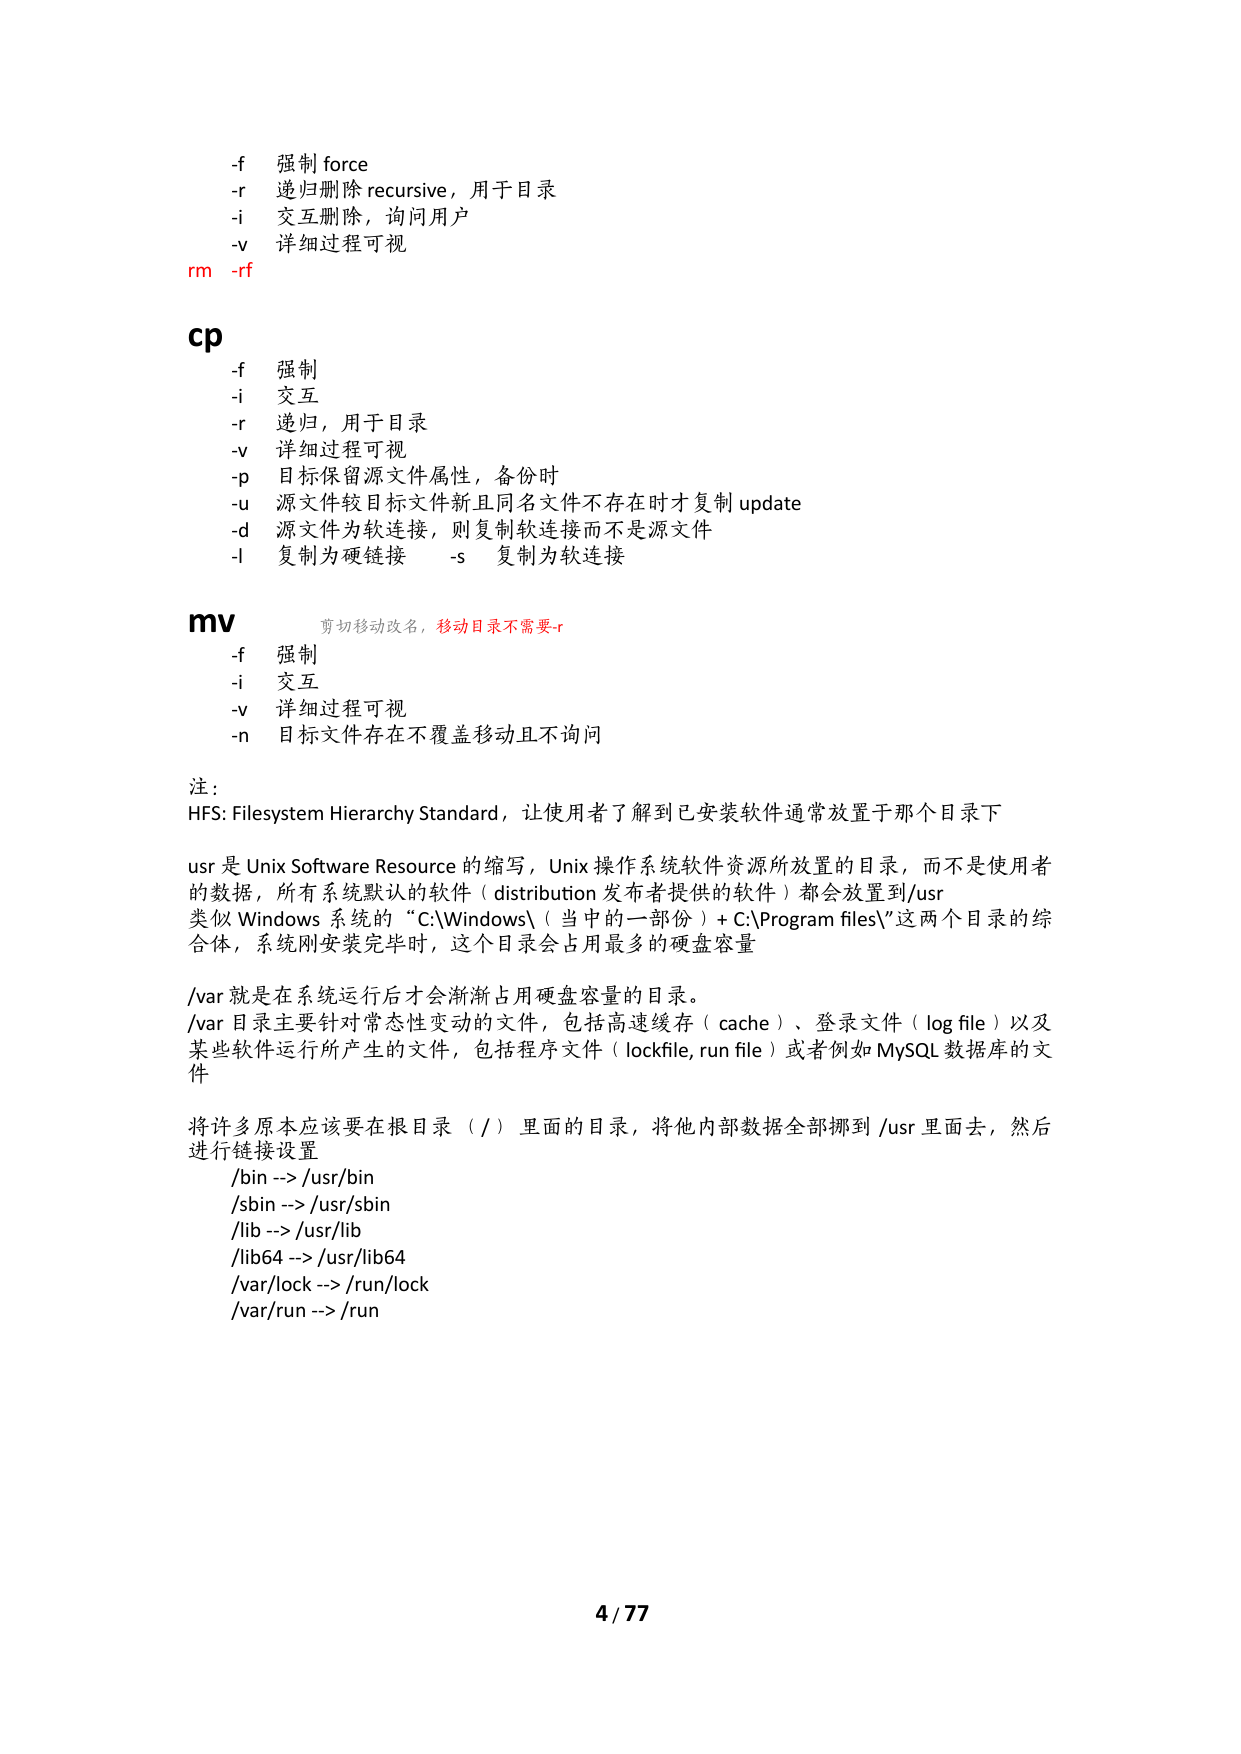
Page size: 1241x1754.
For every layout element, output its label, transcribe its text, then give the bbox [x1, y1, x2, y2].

text /var目录主要针对常态性变动的文件，包括高速缓存（cache）、登录文件（log file）以及某些软件运行所产生的文件，包括程序文件（lockfile, run file）或者例如MySQL数据库的文件 [187, 1009, 1053, 1086]
text cp [187, 310, 1053, 356]
text -r 递归删除recursive，用于目录 [187, 177, 1053, 203]
text -v 详细过程可视 [187, 230, 1053, 257]
text -f 强制force [187, 150, 1053, 177]
text -f 强制 [187, 642, 1053, 668]
text -p 目标保留源文件属性，备份时 [187, 462, 1053, 489]
text -r 递归，用于目录 [187, 409, 1053, 436]
text -d 源文件为软连接，则复制软连接而不是源文件 [187, 516, 1053, 542]
text 将许多原本应该要在根目录 （/） 里面的目录，将他内部数据全部挪到 /usr 里面去，然后进行链接设置 [187, 1113, 1053, 1163]
text 类似Windows 系统的“C:\Windows\（当中的一部份）+ C:\Program files\”这两个目录的综合体，系统刚安装完毕时，这个目录会占用最多的硬盘容量 [187, 905, 1053, 956]
text -i 交互 [187, 668, 1053, 695]
text -i 交互删除，询问用户 [187, 203, 1053, 230]
text -n 目标文件存在不覆盖移动且不询问 [187, 722, 1053, 748]
text 注： [187, 775, 1053, 799]
text usr是Unix Software Resource的缩写，Unix操作系统软件资源所放置的目录，而不是使用者的数据，所有系统默认的软件（distribution发布者提供的软件）都会放置到/usr [187, 852, 1053, 905]
text -v 详细过程可视 [187, 436, 1053, 462]
text -u 源文件较目标文件新且同名文件不存在时才复制update [187, 489, 1053, 516]
text -i 交互 [187, 382, 1053, 409]
text -l 复制为硬链接 -s 复制为软连接 [187, 542, 1053, 569]
text rm -rf [187, 257, 1053, 283]
text /var就是在系统运行后才会渐渐占用硬盘容量的目录。 [187, 982, 1053, 1009]
text HFS: Filesystem Hierarchy Standard，让使用者了解到已安装软件通常放置于那个目录下 [187, 799, 1053, 825]
text mv 剪切移动改名，移动目录不需要-r [187, 596, 1053, 642]
text /bin --> /usr/bin /sbin --> /usr/sbin /lib --> /usr/lib /lib64 --> /usr/lib64 /var/lock --> /run/lock /var/run --> /run [231, 1163, 1053, 1323]
text -v 详细过程可视 [187, 695, 1053, 722]
text -f 强制 [187, 356, 1053, 382]
